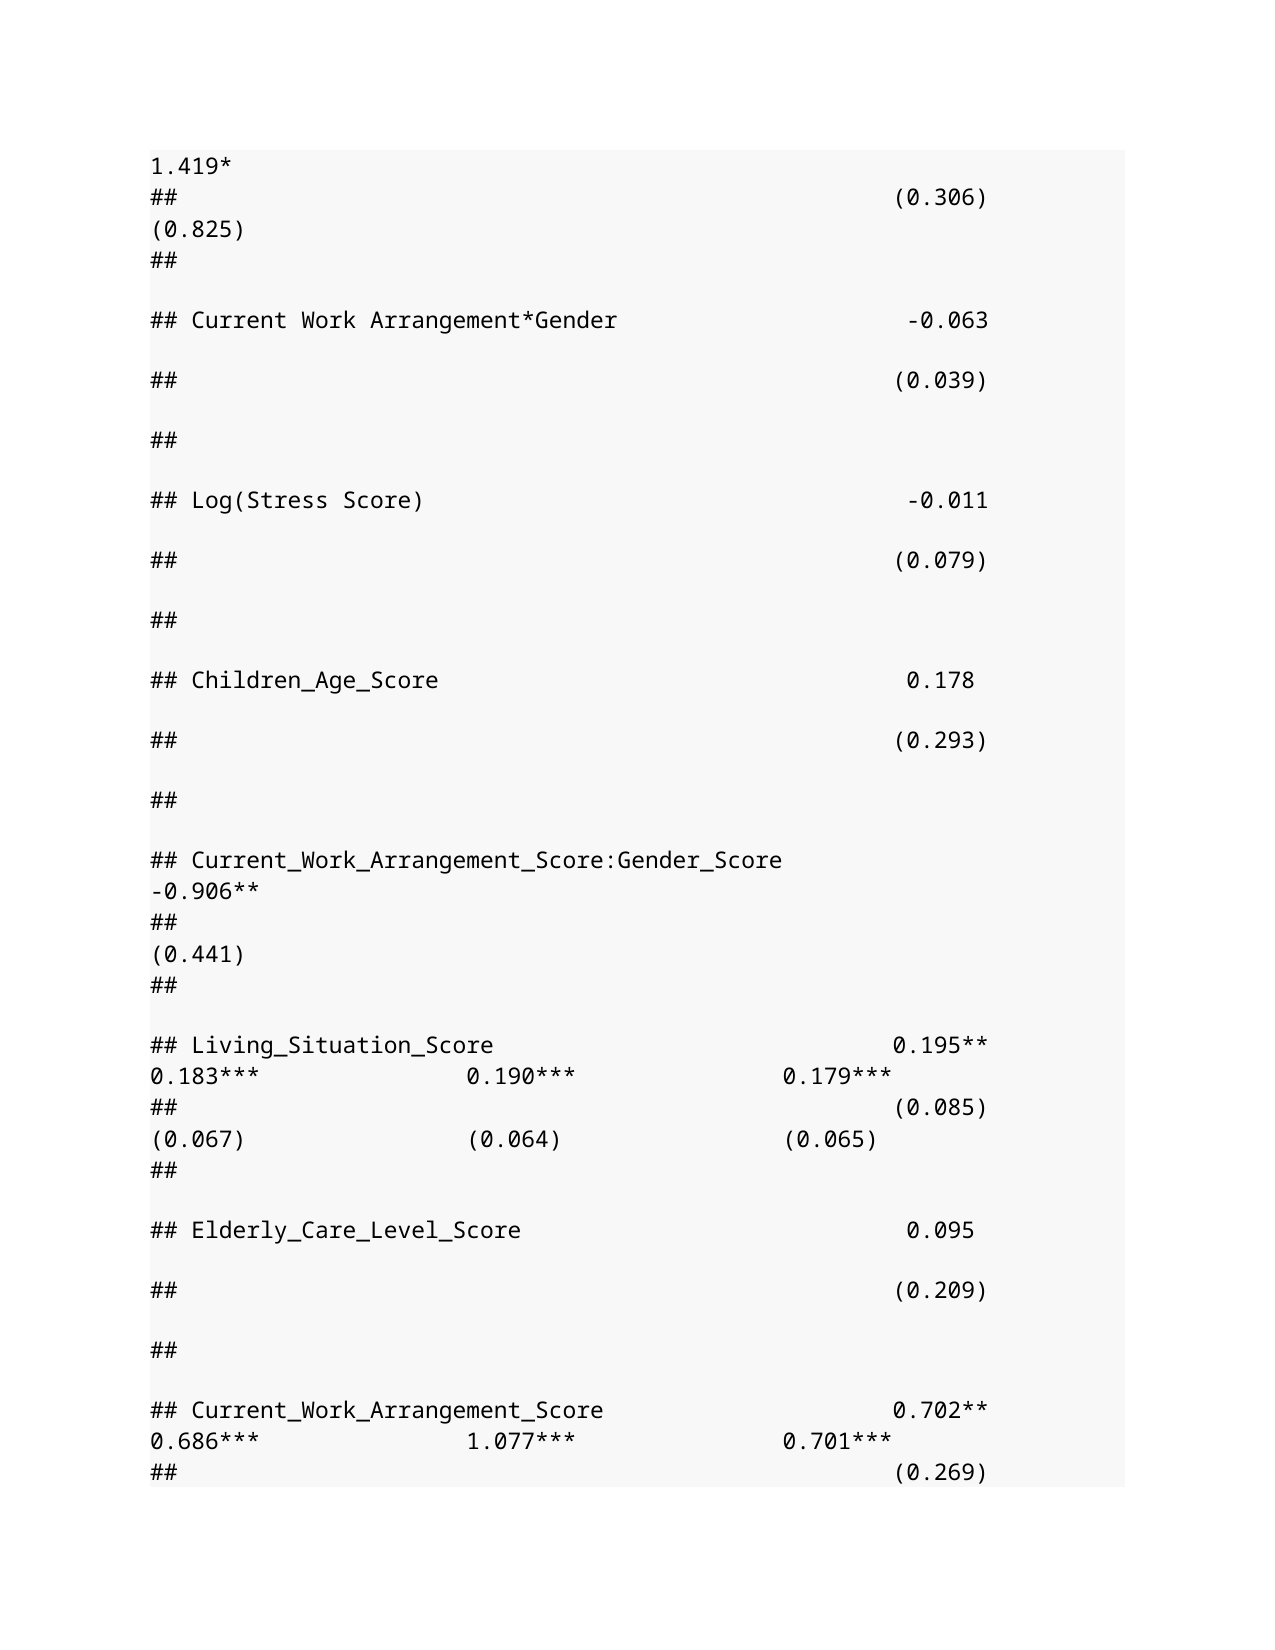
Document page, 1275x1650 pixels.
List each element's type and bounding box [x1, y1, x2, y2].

text [150, 150, 1125, 1487]
